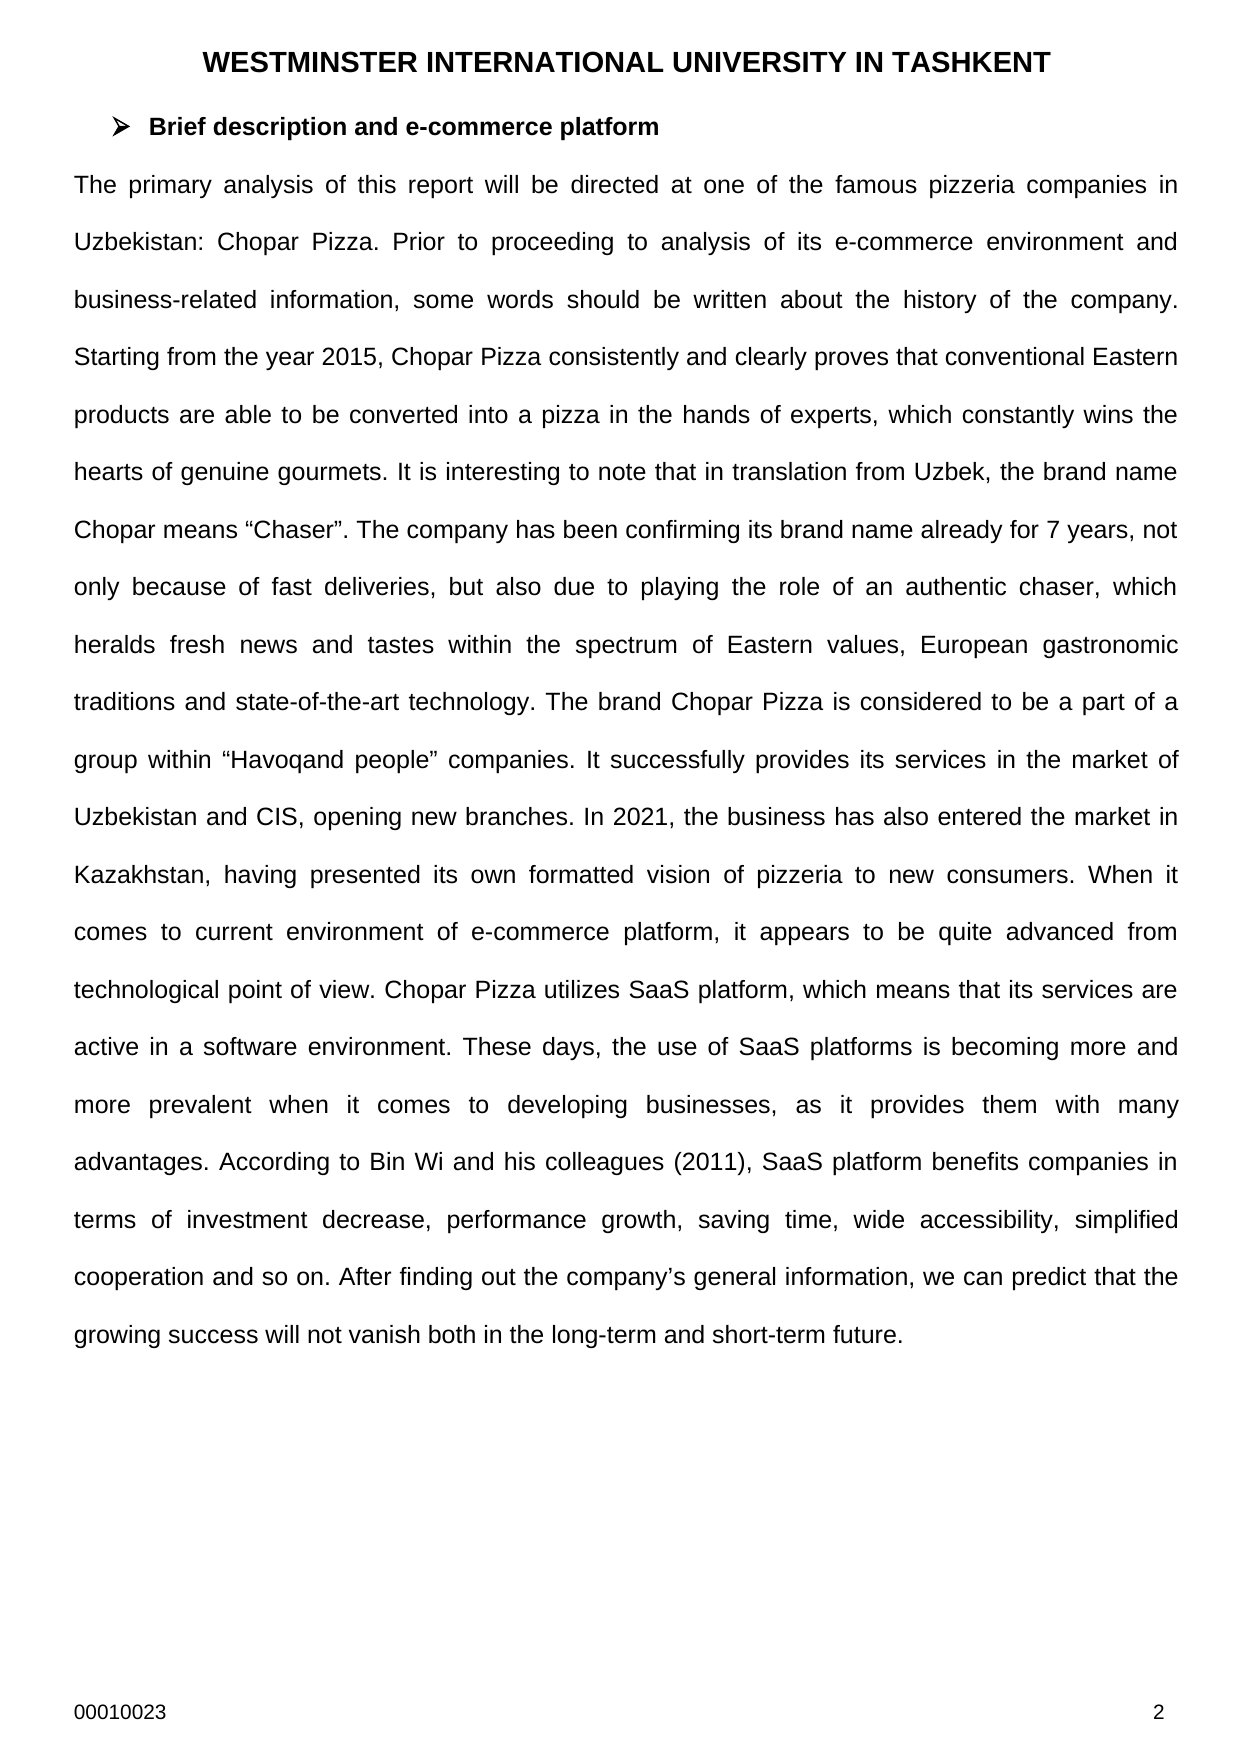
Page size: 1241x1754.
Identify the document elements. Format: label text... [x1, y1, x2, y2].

text The primary analysis of this report will be directed at one of the famous pizzeria companies in Uzbekistan: Chopar Pizza. Prior to proceeding to analysis of its e-commerce environment and business-related information, some words should be written about the history of the company. Starting from the year 2015, Chopar Pizza consistently and clearly proves that conventional Eastern products are able to be converted into a pizza in the hands of experts, which constantly wins the hearts of genuine gourmets. It is interesting to note that in translation from Uzbek, the brand name Chopar means “Chaser”. The company has been confirming its brand name already for 7 years, not only because of fast deliveries, but also due to playing the role of an authentic chaser, which heralds fresh news and tastes within the spectrum of Eastern values, European gastronomic traditions and state-of-the-art technology. The brand Chopar Pizza is considered to be a part of a group within “Havoqand people” companies. It successfully provides its services in the market of Uzbekistan and CIS, opening new branches. In 2021, the business has also entered the market in Kazakhstan, having presented its own formatted vision of pizzeria to new consumers. When it comes to current environment of e-commerce platform, it appears to be quite advanced from technological point of view. Chopar Pizza utilizes SaaS platform, which means that its services are active in a software environment. These days, the use of SaaS platforms is becoming more and more prevalent when it comes to developing businesses, as it provides them with many advantages. According to Bin Wi and his colleagues (2011), SaaS platform benefits companies in terms of investment decrease, performance growth, saving time, wide accessibility, simplified cooperation and so on. After finding out the company’s general information, we can predict that the growing success will not vanish both in the long-term and short-term future. [74, 170, 1180, 1348]
list Brief description and e-commerce platform [111, 112, 1180, 141]
